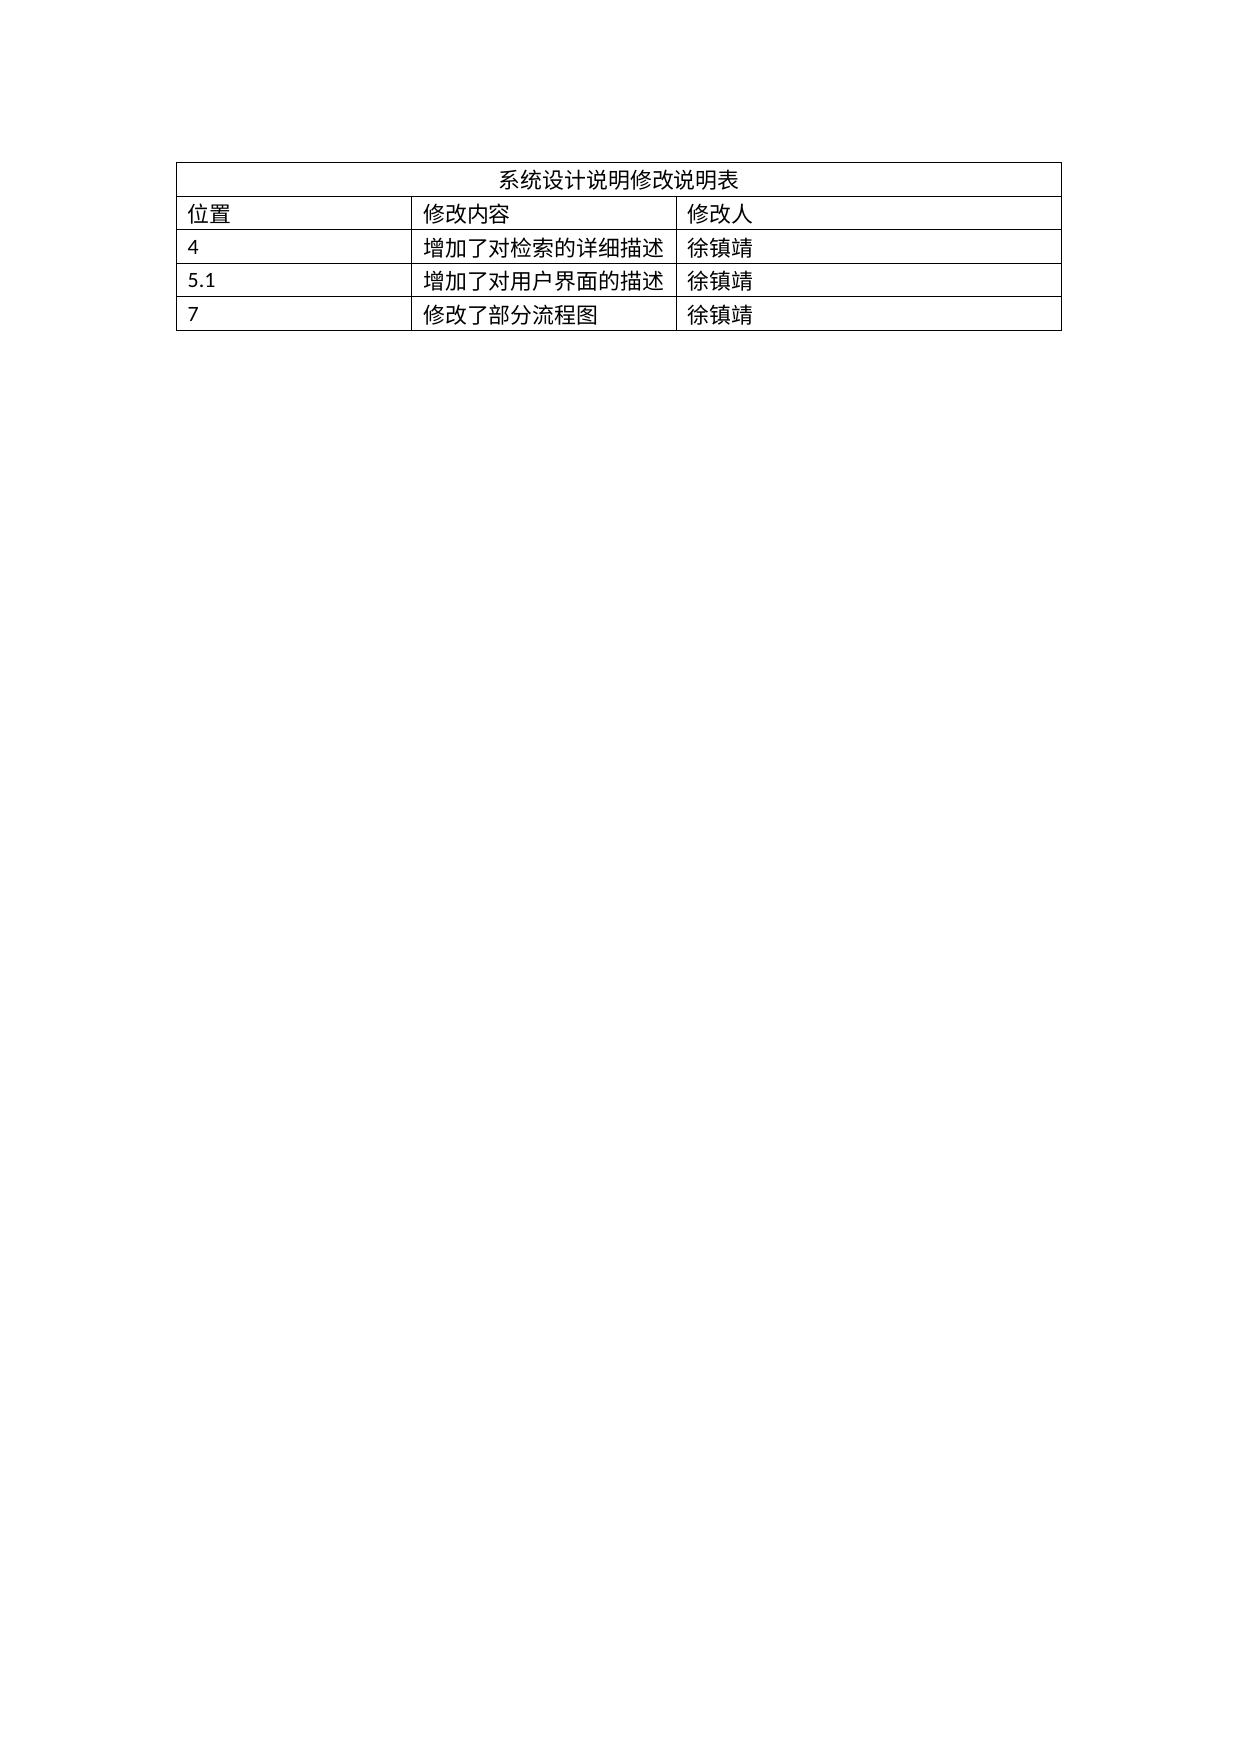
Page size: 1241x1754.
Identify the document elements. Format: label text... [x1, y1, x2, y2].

table_cell 徐镇靖 [677, 264, 1061, 296]
table_cell 增加了对用户界面的描述 [412, 264, 676, 296]
table_cell 位置 [177, 197, 411, 229]
table_cell 修改内容 [412, 197, 676, 229]
table_cell 修改了部分流程图 [412, 297, 676, 330]
table_cell 7 [177, 297, 411, 330]
table_cell 增加了对检索的详细描述 [412, 230, 676, 263]
table_cell 徐镇靖 [677, 297, 1061, 330]
table_header 系统设计说明修改说明表 [177, 163, 1061, 196]
table_cell 4 [177, 230, 411, 263]
table_cell 徐镇靖 [677, 230, 1061, 263]
table_cell 5.1 [177, 264, 411, 296]
table_cell 修改人 [677, 197, 1061, 229]
